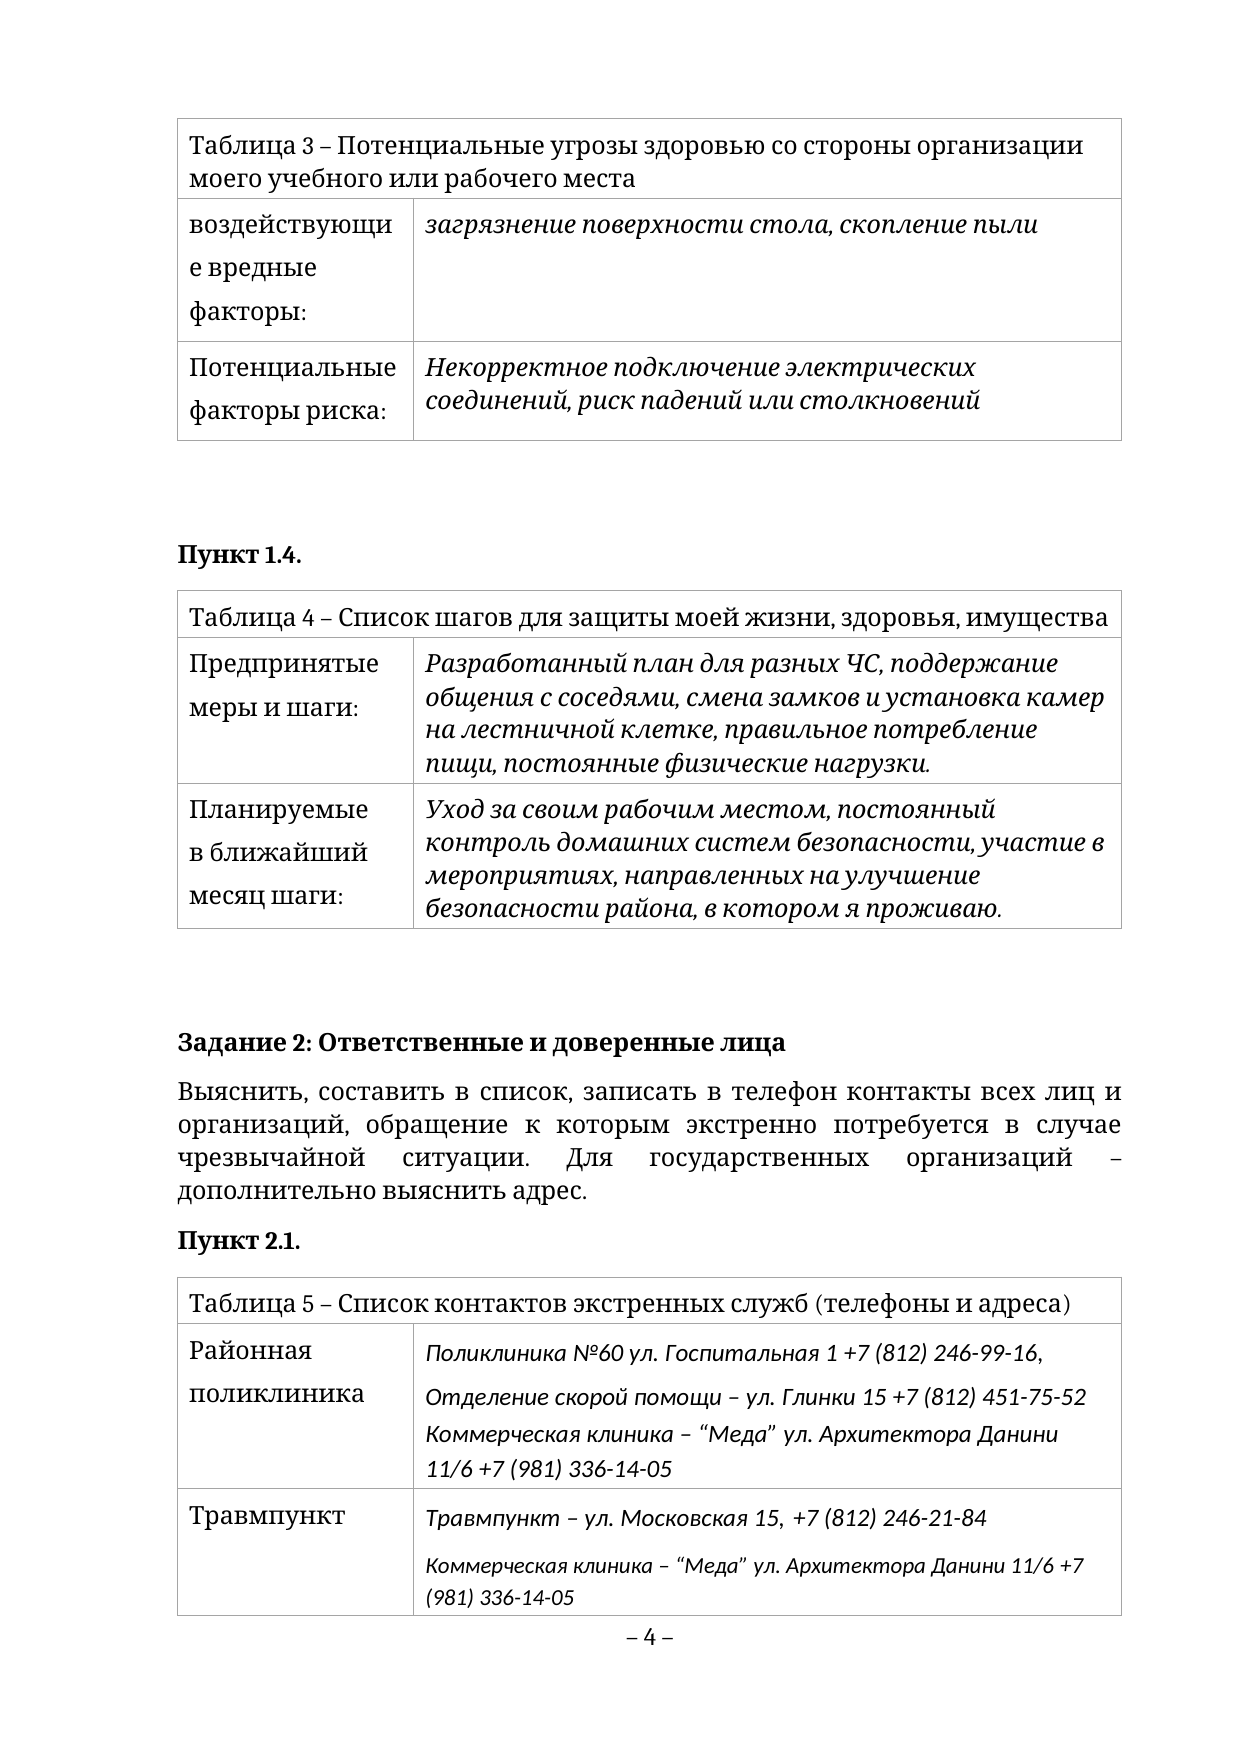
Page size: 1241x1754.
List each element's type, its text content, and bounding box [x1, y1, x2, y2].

table_header Таблица 4 – Список шагов для защиты моей жизни, здоровья, имущества [178, 591, 1121, 637]
table_cell Поликлиника №60 ул. Госпитальная 1 +7 (812) 246-99-16, Отделение скорой помощи – ул. Глинки 15 +7 (812) 451-75-52 Коммерческая клиника – “Меда” ул. Архитектора Данини 11/6 +7 (981) 336-14-05 [414, 1324, 1121, 1488]
table_cell Травмпункт – ул. Московская 15, +7 (812) 246-21-84 Коммерческая клиника – “Меда” ул. Архитектора Данини 11/6 +7 (981) 336-14-05 [414, 1489, 1121, 1615]
table_cell Планируемые в ближайший месяц шаги: [178, 784, 413, 928]
text Выяснить, составить в список, записать в телефон контакты всех лиц и организаций, обращение к которым экстренно потребуется в случае чрезвычайной ситуации. Для государственных организаций – дополнительно выяснить адрес. [177, 1078, 1122, 1206]
table_cell Некорректное подключение электрических соединений, риск падений или столкновений [414, 342, 1121, 440]
table_cell Разработанный план для разных ЧС, поддержание общения с соседями, смена замков и установка камер на лестничной клетке, правильное потребление пищи, постоянные физические нагрузки. [414, 638, 1121, 782]
text Пункт 2.1. [177, 1227, 1122, 1256]
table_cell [178, 199, 413, 341]
table_cell Травмпункт [178, 1489, 413, 1615]
table_cell Предпринятые меры и шаги: [178, 638, 413, 782]
table_cell Районная поликлиника [178, 1324, 413, 1488]
table_header Таблица 5 – Список контактов экстренных служб (телефоны и адреса) [178, 1278, 1121, 1323]
table_header Таблица 3 – Потенциальные угрозы здоровью со стороны организации моего учебного или рабочего места [178, 119, 1121, 198]
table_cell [414, 199, 1121, 341]
text Задание 2: Ответственные и доверенные лица [177, 1028, 1122, 1057]
table_cell Уход за своим рабочим местом, постоянный контроль домашних систем безопасности, участие в мероприятиях, направленных на улучшение безопасности района, в котором я проживаю. [414, 784, 1121, 928]
table_cell Потенциальные факторы риска: [178, 342, 413, 440]
text Пункт 1.4. [177, 541, 1122, 569]
